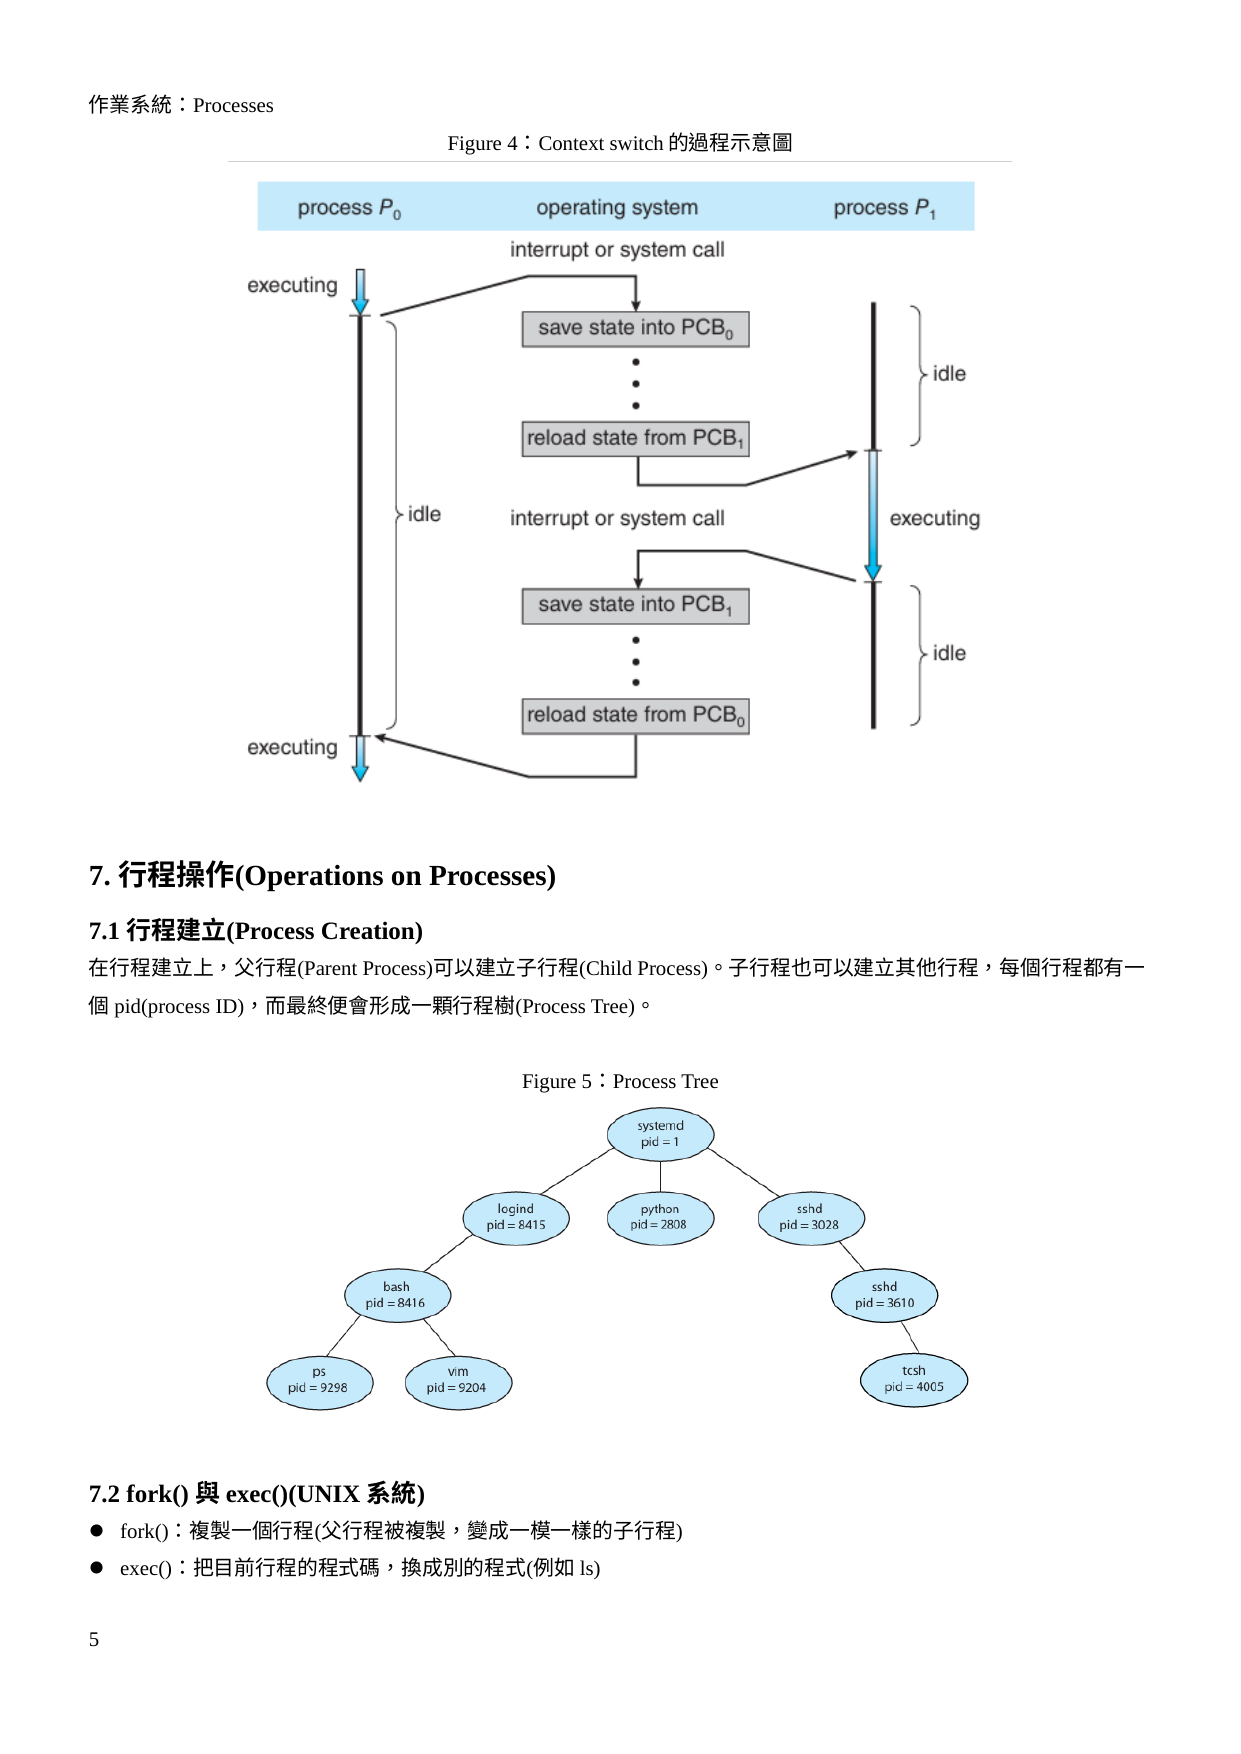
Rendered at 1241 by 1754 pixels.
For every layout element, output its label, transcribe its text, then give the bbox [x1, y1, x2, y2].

list fork()：複製一個行程(父行程被複製，變成一模一樣的子行程) [89, 1510, 1152, 1548]
subtitle 行程建立(Process Creation) [89, 910, 1152, 948]
list exec()：把目前行程的程式碼，換成別的程式(例如 ls) [89, 1548, 1152, 1585]
text 在行程建立上，父行程(Parent Process)可以建立子行程(Child Process)。子行程也可以建立其他行程，每個行程都有一個 pid(process ID)，而最終便會形成一顆行程樹(Process Tree)。 [89, 948, 1152, 1023]
picture [228, 160, 1013, 797]
picture [254, 1097, 986, 1416]
subtitle 行程操作(Operations on Processes) [89, 835, 1152, 910]
subtitle fork() 與 exec()(UNIX 系統) [89, 1473, 1152, 1510]
